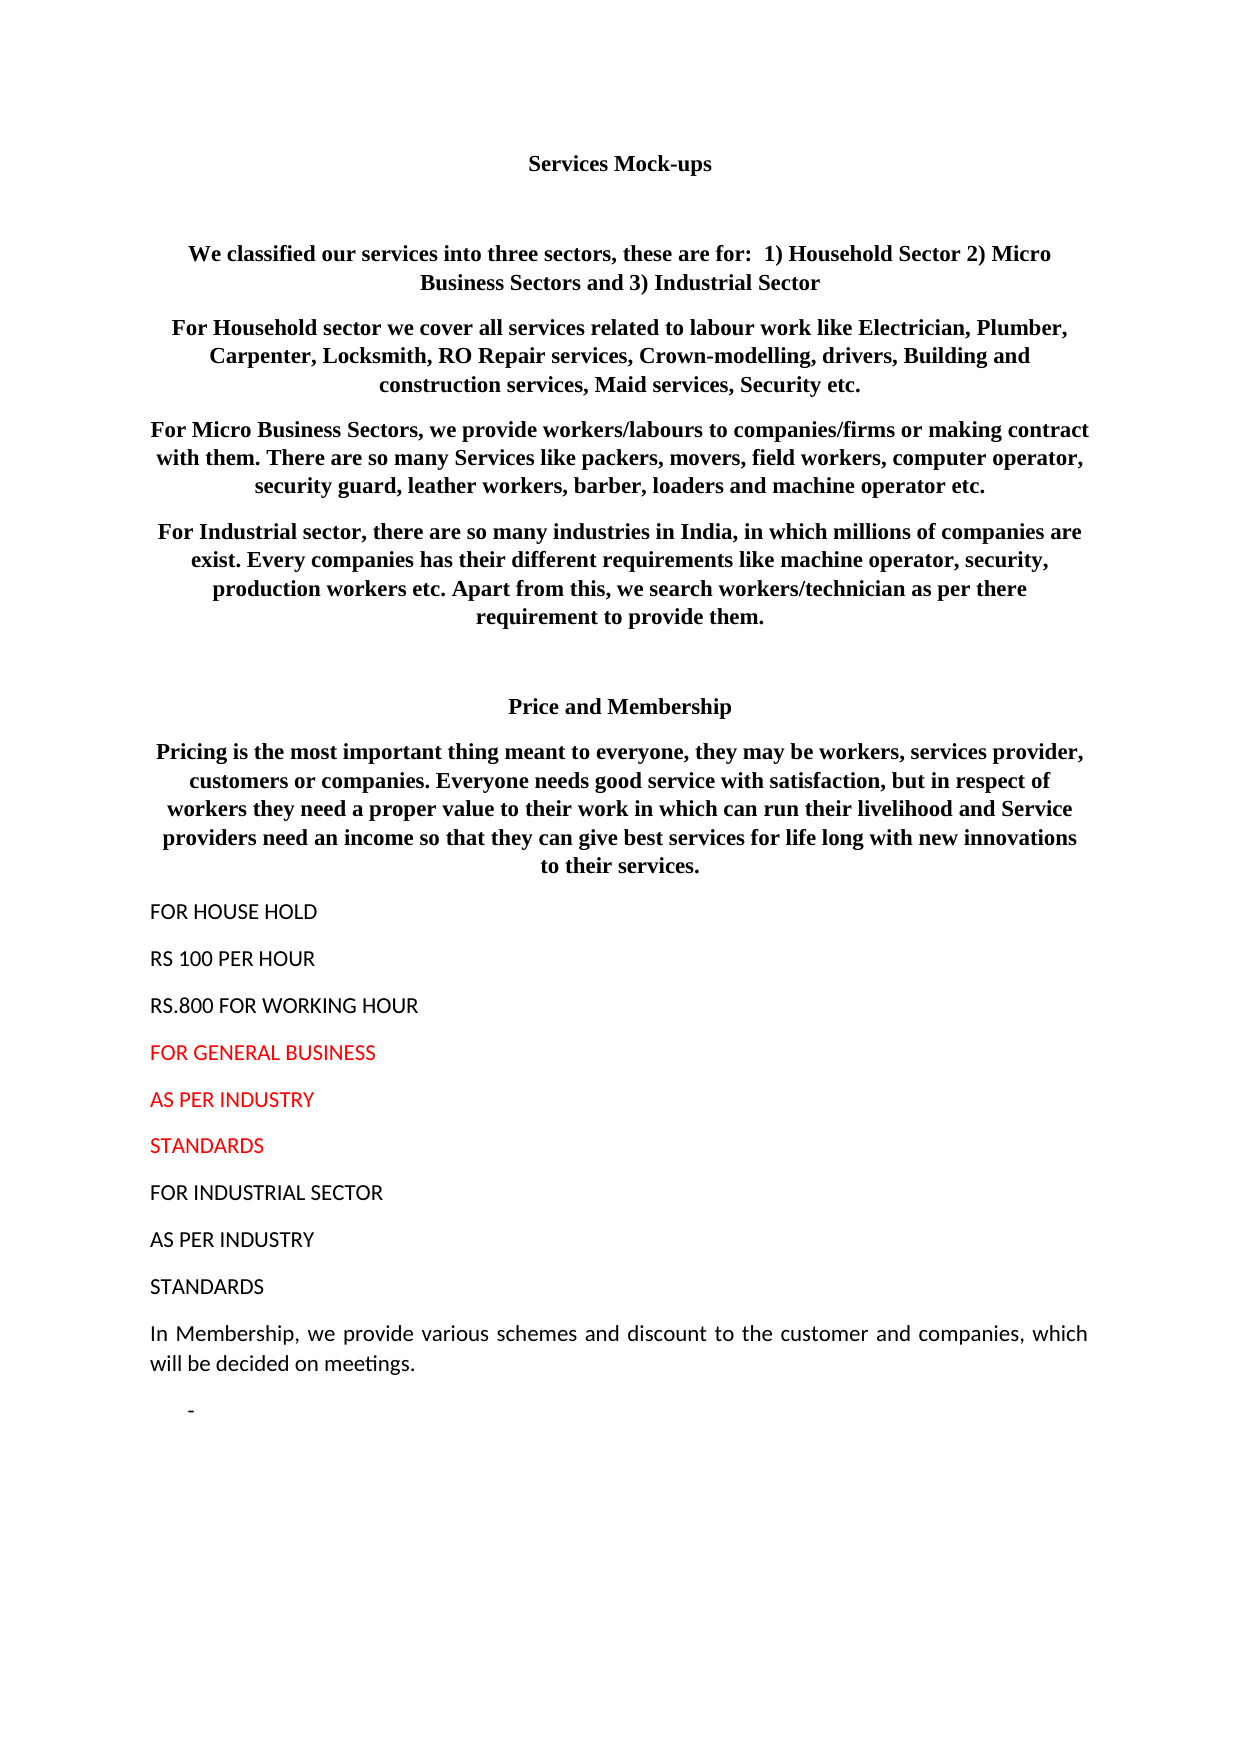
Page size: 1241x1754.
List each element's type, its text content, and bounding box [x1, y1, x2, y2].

text FOR INDUSTRIAL SECTOR [150, 1178, 1090, 1206]
text FOR GENERAL BUSINESS [150, 1038, 1090, 1066]
text RS.800 FOR WORKING HOUR [150, 991, 1090, 1019]
text We classified our services into three sectors, these are for: 1) Household Sector 2) Micro Business Sectors and 3) Industrial Sector [150, 240, 1090, 295]
text Price and Membership [150, 693, 1090, 719]
text In Membership, we provide various schemes and discount to the customer and companies, which will be decided on meetings. [150, 1319, 1090, 1377]
text AS PER INDUSTRY [150, 1225, 1090, 1253]
text For Industrial sector, there are so many industries in India, in which millions of companies are exist. Every companies has their different requirements like machine operator, security, production workers etc. Apart from this, we search workers/technician as per there requirement to provide them. [150, 518, 1090, 629]
text RS 100 PER HOUR [150, 944, 1090, 972]
text STANDARDS [150, 1132, 1090, 1159]
text AS PER INDUSTRY [150, 1085, 1090, 1113]
text Services Mock-ups [150, 150, 1090, 176]
text For Household sector we cover all services related to labour work like Electrician, Plumber, Carpenter, Locksmith, RO Repair services, Crown-modelling, drivers, Building and construction services, Maid services, Security etc. [150, 314, 1090, 397]
text For Micro Business Sectors, we provide workers/labours to companies/firms or making contract with them. There are so many Services like packers, movers, field workers, computer operator, security guard, leather workers, barber, loaders and machine operator etc. [150, 416, 1090, 499]
text FOR HOUSE HOLD [150, 897, 1090, 925]
text STANDARDS [150, 1272, 1090, 1300]
text Pricing is the most important thing meant to everyone, they may be workers, services provider, customers or companies. Everyone needs good service with satisfaction, but in respect of workers they need a proper value to their work in which can run their livelihood and Service providers need an income so that they can give best services for life long with new innovations to their services. [150, 738, 1090, 878]
